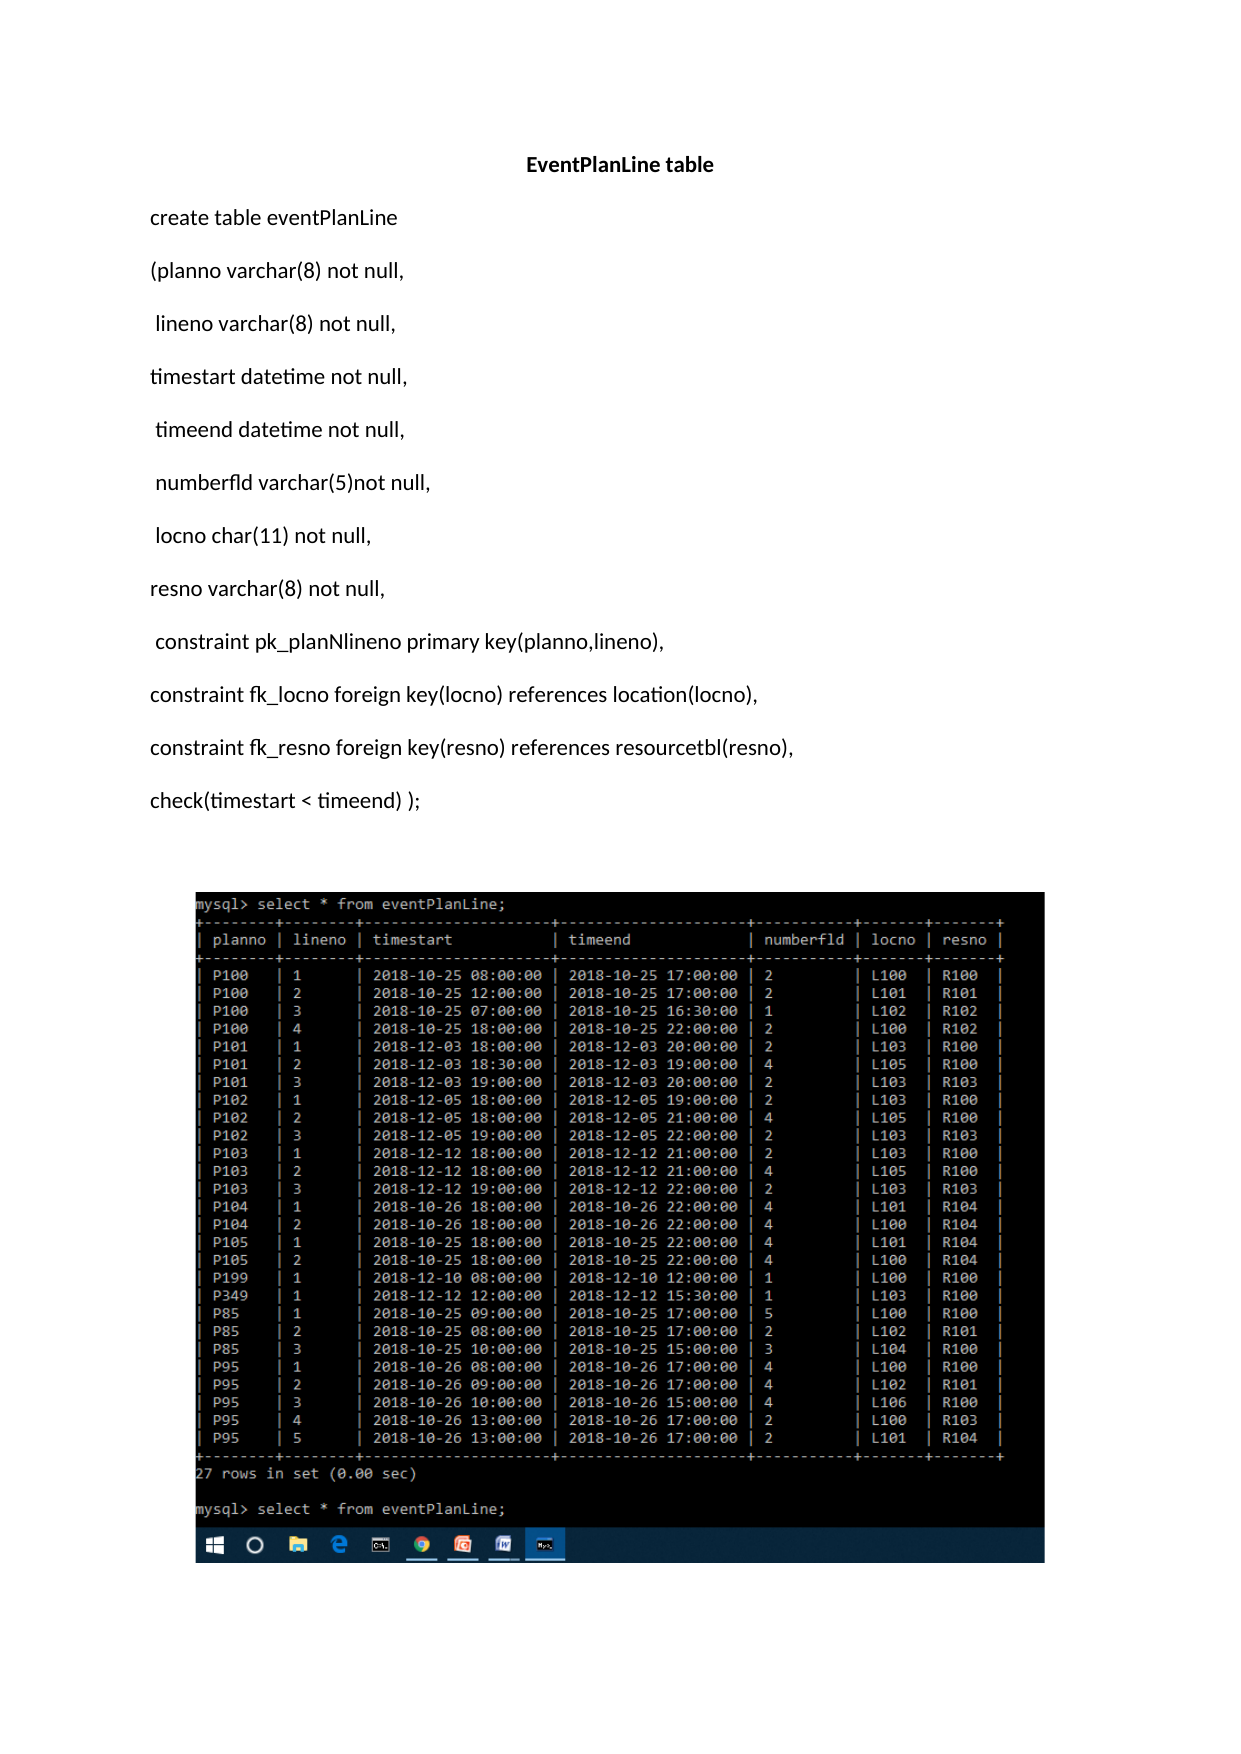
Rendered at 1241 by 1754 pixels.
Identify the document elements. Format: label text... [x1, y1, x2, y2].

text timeend datetime not null, [150, 415, 1090, 443]
text check(timestart < timeend) ); [150, 786, 1090, 814]
text constraint fk_locno foreign key(locno) references location(locno), [150, 680, 1090, 708]
picture [195, 892, 1045, 1563]
text EventPlanLine table [150, 150, 1090, 178]
text resno varchar(8) not null, [150, 574, 1090, 602]
text constraint fk_resno foreign key(resno) references resourcetbl(resno), [150, 733, 1090, 761]
text create table eventPlanLine [150, 203, 1090, 231]
text lineno varchar(8) not null, [150, 309, 1090, 337]
text locno char(11) not null, [150, 521, 1090, 549]
text constraint pk_planNlineno primary key(planno,lineno), [150, 627, 1090, 655]
text numberfld varchar(5)not null, [150, 468, 1090, 496]
text (planno varchar(8) not null, [150, 256, 1090, 284]
text timestart datetime not null, [150, 362, 1090, 390]
